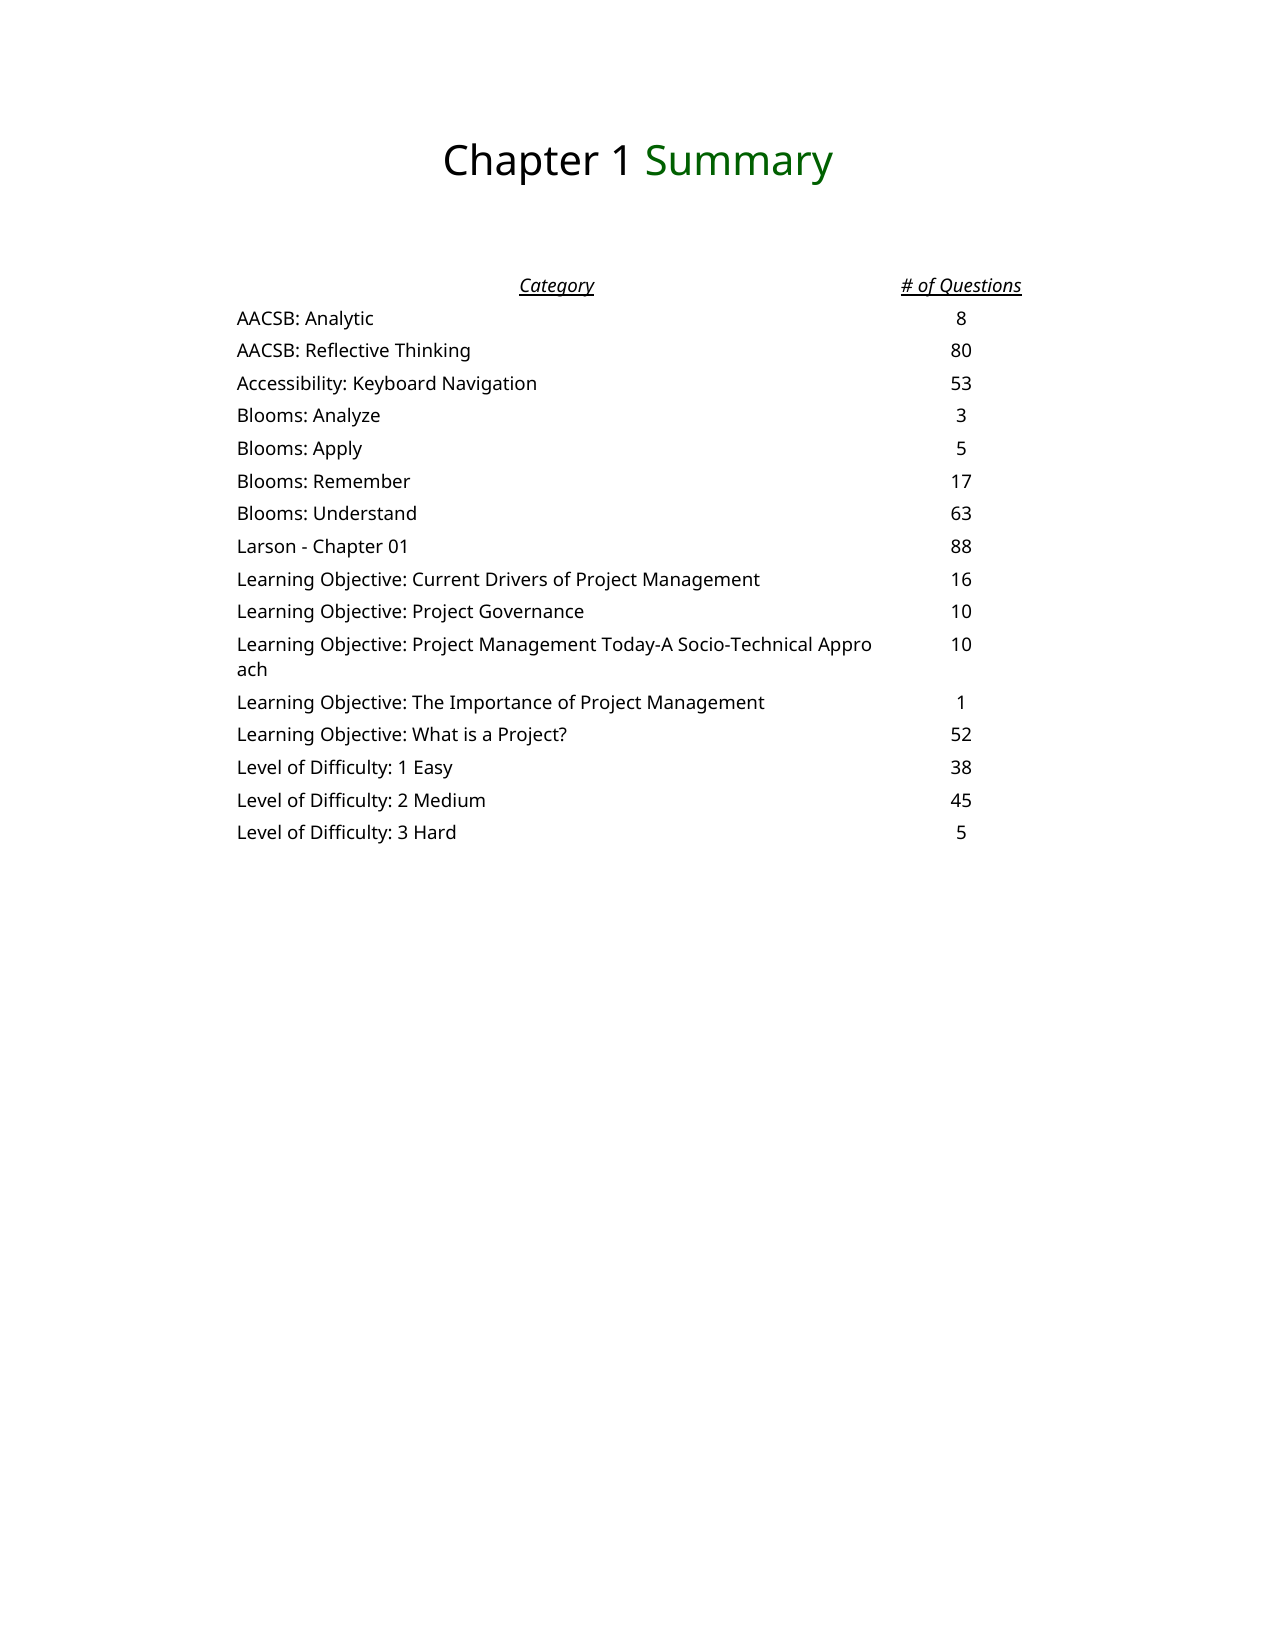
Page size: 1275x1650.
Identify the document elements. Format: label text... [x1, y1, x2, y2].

table_cell Learning Objective: Project Management Today-A Socio-Technical Approach [233, 628, 880, 686]
table_cell Learning Objective: Project Governance [233, 595, 880, 627]
table_cell AACSB: Reflective Thinking [233, 334, 880, 367]
table_cell 10 [880, 628, 1042, 686]
table_cell 16 [880, 562, 1042, 595]
table_cell Blooms: Remember [233, 465, 880, 497]
table_cell Blooms: Apply [233, 432, 880, 464]
table_cell 1 [880, 686, 1042, 718]
table_cell Level of Difficulty: 3 Hard [233, 816, 880, 849]
table_header Category [233, 269, 880, 301]
table_cell Blooms: Understand [233, 497, 880, 530]
table_cell Learning Objective: What is a Project? [233, 718, 880, 751]
table_cell 5 [880, 432, 1042, 464]
table_cell 8 [880, 301, 1042, 334]
table_cell Blooms: Analyze [233, 399, 880, 432]
table_cell Level of Difficulty: 2 Medium [233, 784, 880, 816]
table_cell Learning Objective: The Importance of Project Management [233, 686, 880, 718]
table_cell 80 [880, 334, 1042, 367]
table_cell 45 [880, 784, 1042, 816]
table_cell 3 [880, 399, 1042, 432]
table_cell 53 [880, 367, 1042, 399]
table_cell 88 [880, 530, 1042, 562]
table_cell AACSB: Analytic [233, 301, 880, 334]
table_cell Level of Difficulty: 1 Easy [233, 751, 880, 783]
table_cell Larson - Chapter 01 [233, 530, 880, 562]
table_cell 5 [880, 816, 1042, 849]
table_cell 38 [880, 751, 1042, 783]
table_cell Learning Objective: Current Drivers of Project Management [233, 562, 880, 595]
text Chapter 1 Summary [75, 130, 1200, 244]
table_cell Accessibility: Keyboard Navigation [233, 367, 880, 399]
table_cell 52 [880, 718, 1042, 751]
table_header # of Questions [880, 269, 1042, 301]
table_cell 63 [880, 497, 1042, 530]
table_cell 10 [880, 595, 1042, 627]
table_cell 17 [880, 465, 1042, 497]
